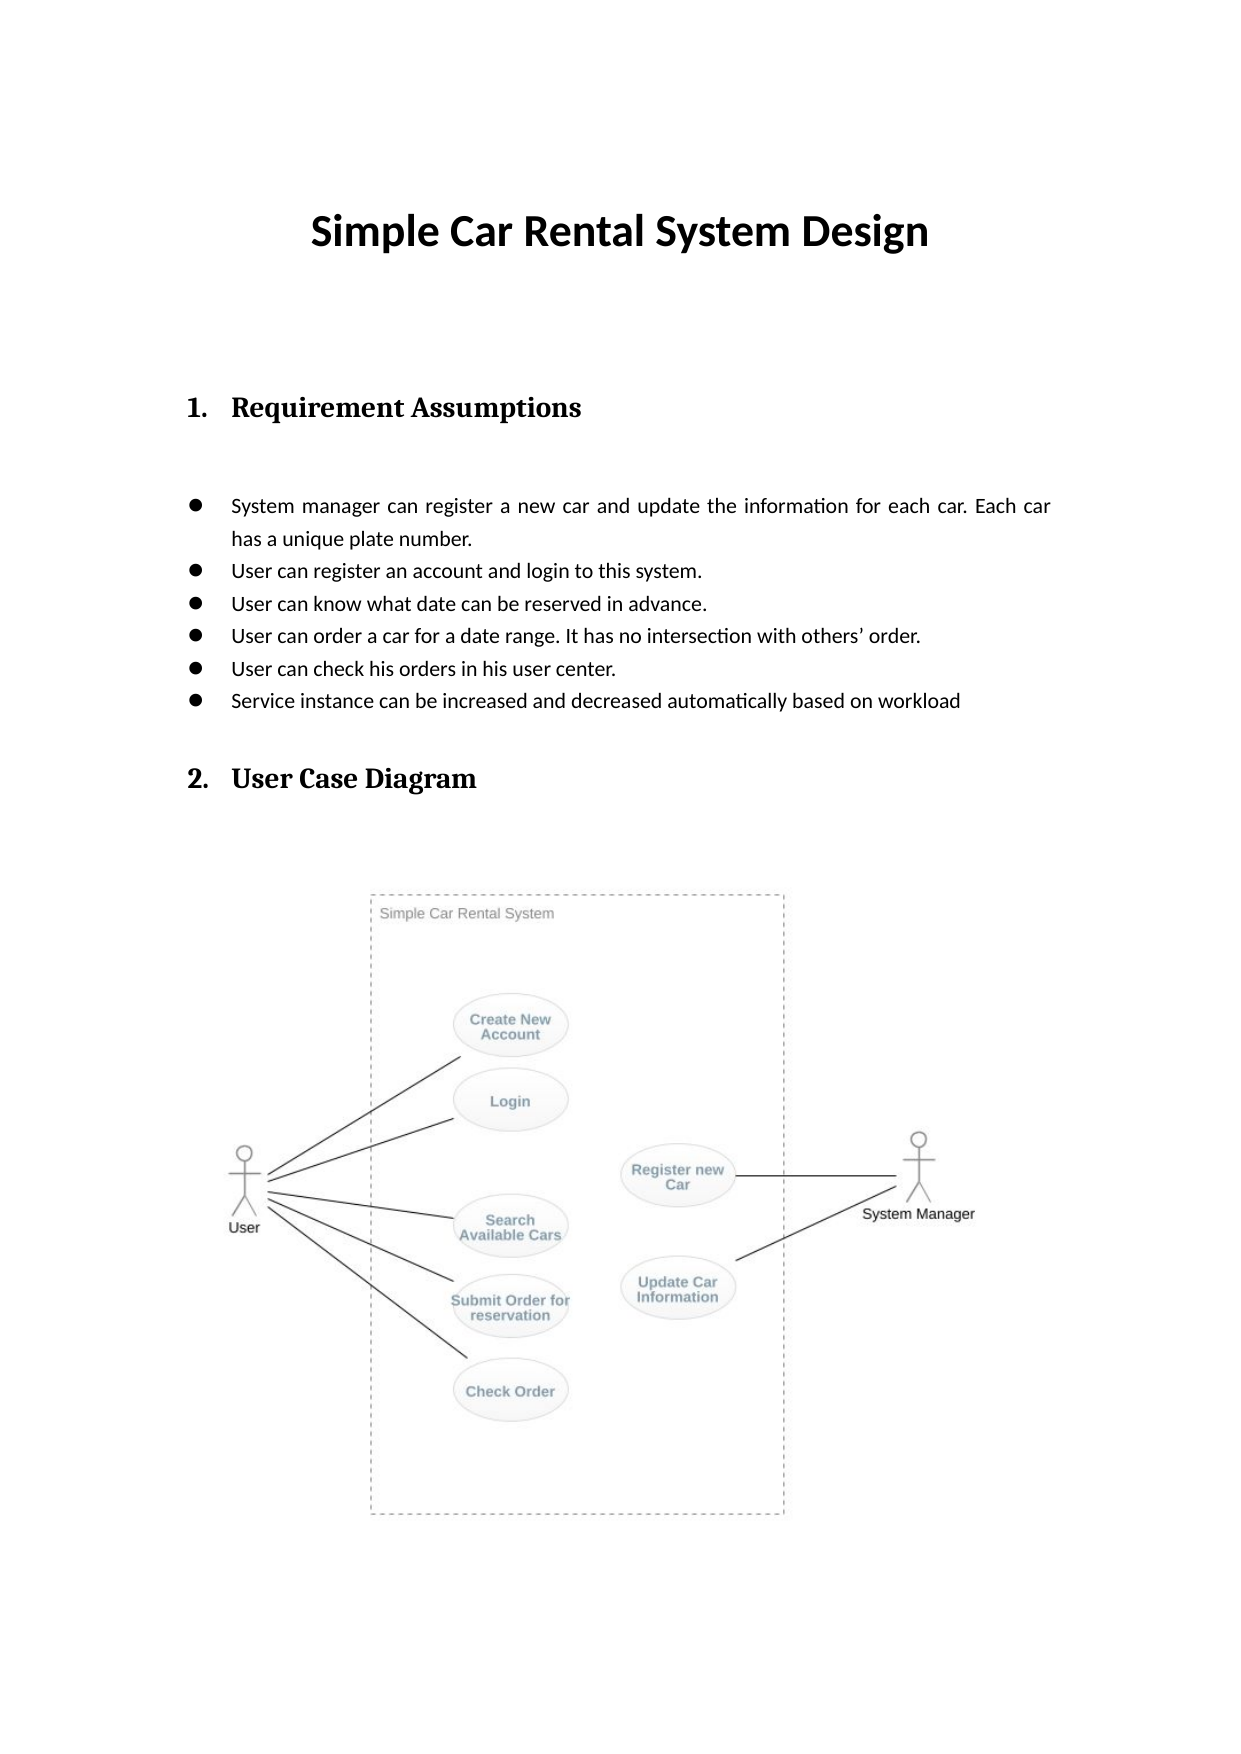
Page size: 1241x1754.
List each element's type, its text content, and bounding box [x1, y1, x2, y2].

picture [187, 860, 1015, 1548]
subtitle Requirement Assumptions [187, 376, 1053, 441]
list User can order a car for a date range. It has no intersection with others’ order. [187, 619, 1053, 652]
subtitle Simple Car Rental System Design [187, 197, 1053, 262]
list Service instance can be increased and decreased automatically based on workload [187, 684, 1053, 717]
list System manager can register a new car and update the information for each car. Each car has a unique plate number. [187, 489, 1053, 554]
list User can check his orders in his user center. [187, 652, 1053, 684]
subtitle User Case Diagram [187, 746, 1053, 811]
list User can know what date can be reserved in advance. [187, 587, 1053, 619]
list User can register an account and login to this system. [187, 554, 1053, 587]
